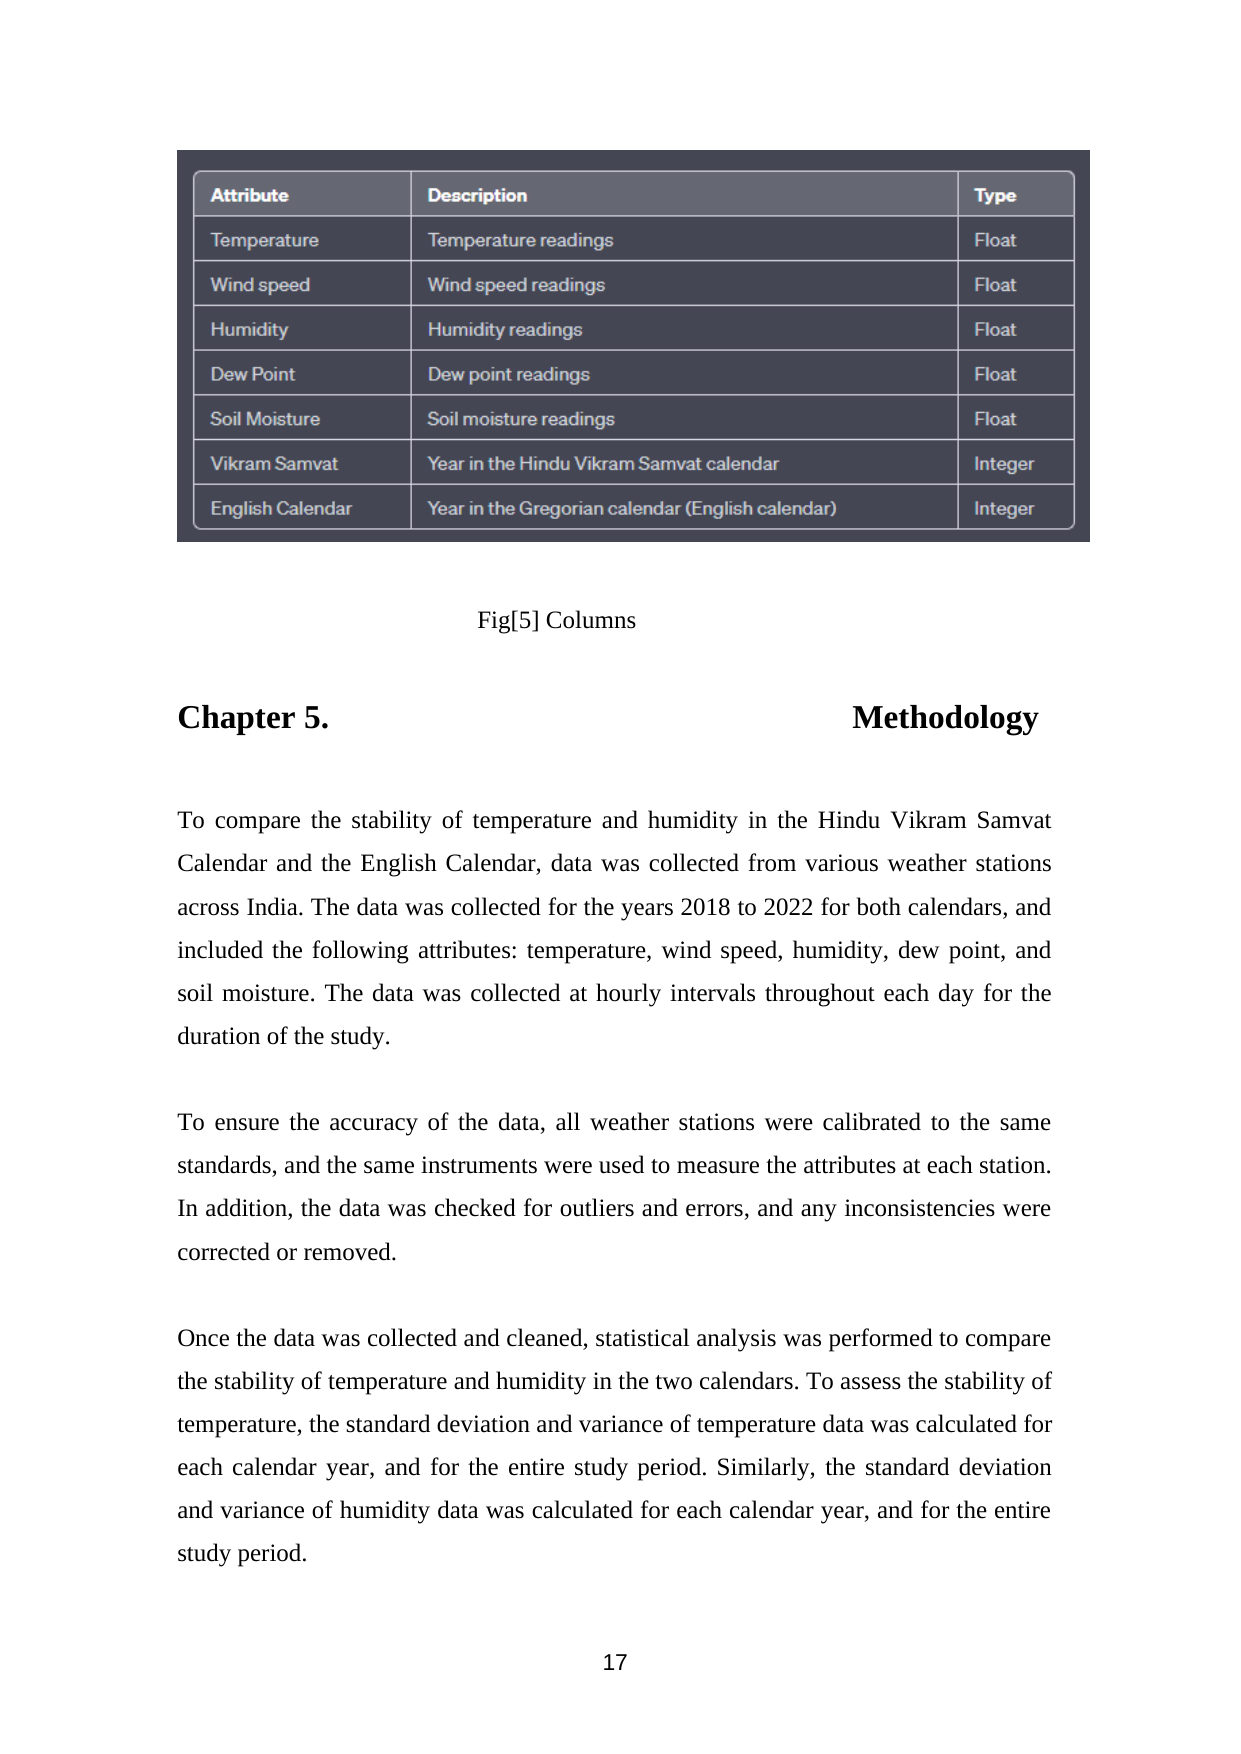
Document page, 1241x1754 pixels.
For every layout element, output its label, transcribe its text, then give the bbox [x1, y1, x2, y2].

text Chapter 5. Methodology [177, 698, 1053, 736]
picture [177, 150, 1090, 542]
text To ensure the accuracy of the data, all weather stations were calibrated to the same standards, and the same instruments were used to measure the attributes at each station. In addition, the data was checked for outliers and errors, and any inconsistencies were corrected or removed. [177, 1107, 1053, 1265]
text Once the data was collected and cleaned, statistical analysis was performed to compare the stability of temperature and humidity in the two calendars. To assess the stability of temperature, the standard deviation and variance of temperature data was calculated for each calendar year, and for the entire study period. Similarly, the standard deviation and variance of humidity data was calculated for each calendar year, and for the entire study period. [177, 1323, 1053, 1567]
text To compare the stability of temperature and humidity in the Hindu Vikram Samvat Calendar and the English Calendar, data was collected from various weather stations across India. The data was collected for the years 2018 to 2022 for both calendars, and included the following attributes: temperature, wind speed, humidity, dew point, and soil moisture. The data was collected at hourly intervals throughout each day for the duration of the study. [177, 805, 1053, 1050]
text Fig[5] Columns [177, 605, 1053, 633]
